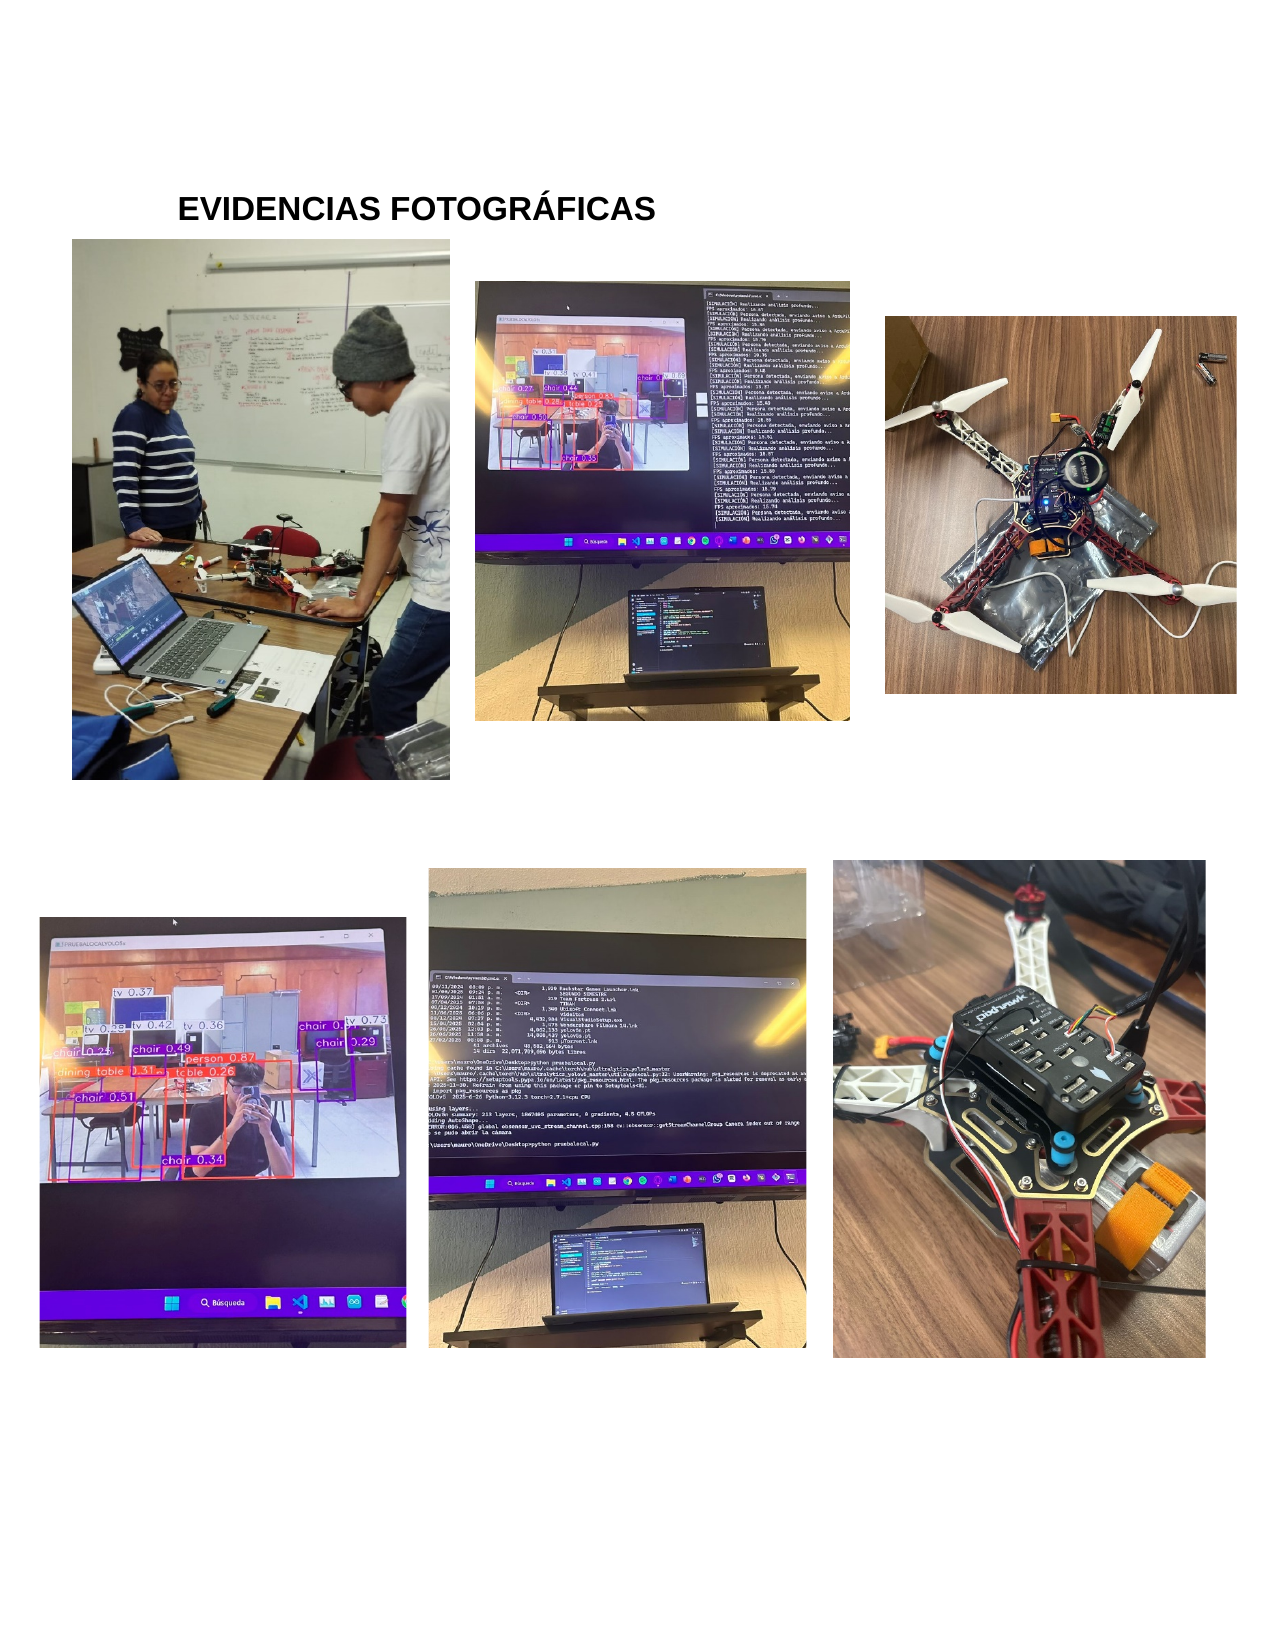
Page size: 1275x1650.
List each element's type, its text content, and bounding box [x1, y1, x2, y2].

picture [428, 868, 807, 1348]
text EVIDENCIAS FOTOGRÁFICAS [177, 189, 1098, 227]
picture [39, 917, 407, 1348]
picture [833, 860, 1206, 1358]
picture [885, 316, 1237, 694]
picture [72, 239, 450, 780]
picture [475, 281, 850, 721]
